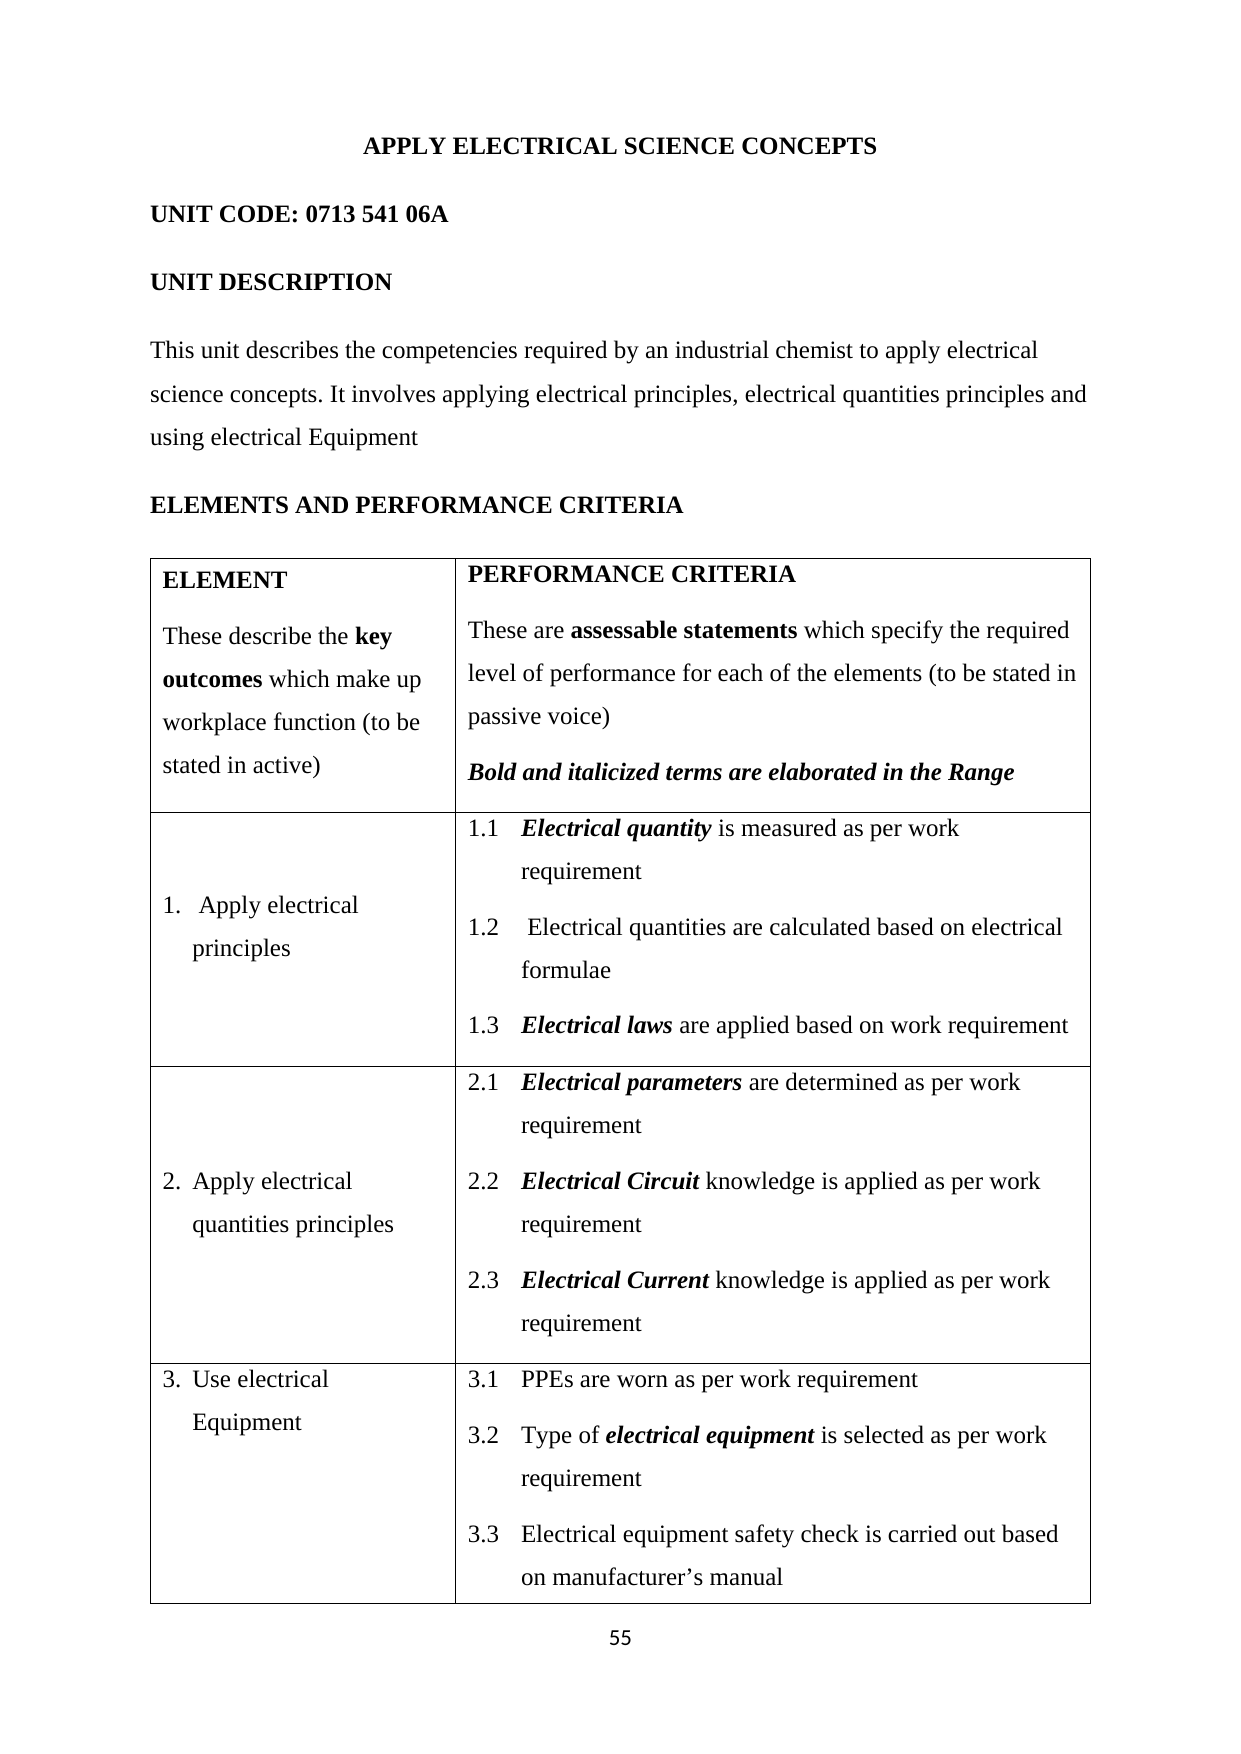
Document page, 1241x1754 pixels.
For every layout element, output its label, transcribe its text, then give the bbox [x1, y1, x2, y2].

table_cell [456, 1364, 1090, 1603]
table_header ELEMENT These describe the key outcomes which make up workplace function (to be stated in active) [151, 559, 455, 812]
text ELEMENTS AND PERFORMANCE CRITERIA [150, 490, 1090, 519]
table_header PERFORMANCE CRITERIA These are assessable statements which specify the required level of performance for each of the elements (to be stated in passive voice) Bold and italicized terms are elaborated in the Range [456, 559, 1090, 812]
table_cell Electrical quantity is measured as per work requirement Electrical quantities are calculated based on electrical formulae Electrical laws are applied based on work requirement [456, 813, 1090, 1066]
table_cell Electrical parameters are determined as per work requirement Electrical Circuit knowledge is applied as per work requirement Electrical Current knowledge is applied as per work requirement [456, 1067, 1090, 1363]
table_cell Apply electrical quantities principles [151, 1067, 455, 1363]
text UNIT DESCRIPTION [150, 267, 1090, 296]
table_cell Apply electrical principles [151, 813, 455, 1066]
text This unit describes the competencies required by an industrial chemist to apply electrical science concepts. It involves applying electrical principles, electrical quantities principles and using electrical Equipment [150, 336, 1090, 451]
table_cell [151, 1364, 455, 1603]
text UNIT CODE: 0713 541 06A [150, 199, 1090, 228]
subtitle APPLY ELECTRICAL SCIENCE CONCEPTS [150, 131, 1090, 160]
